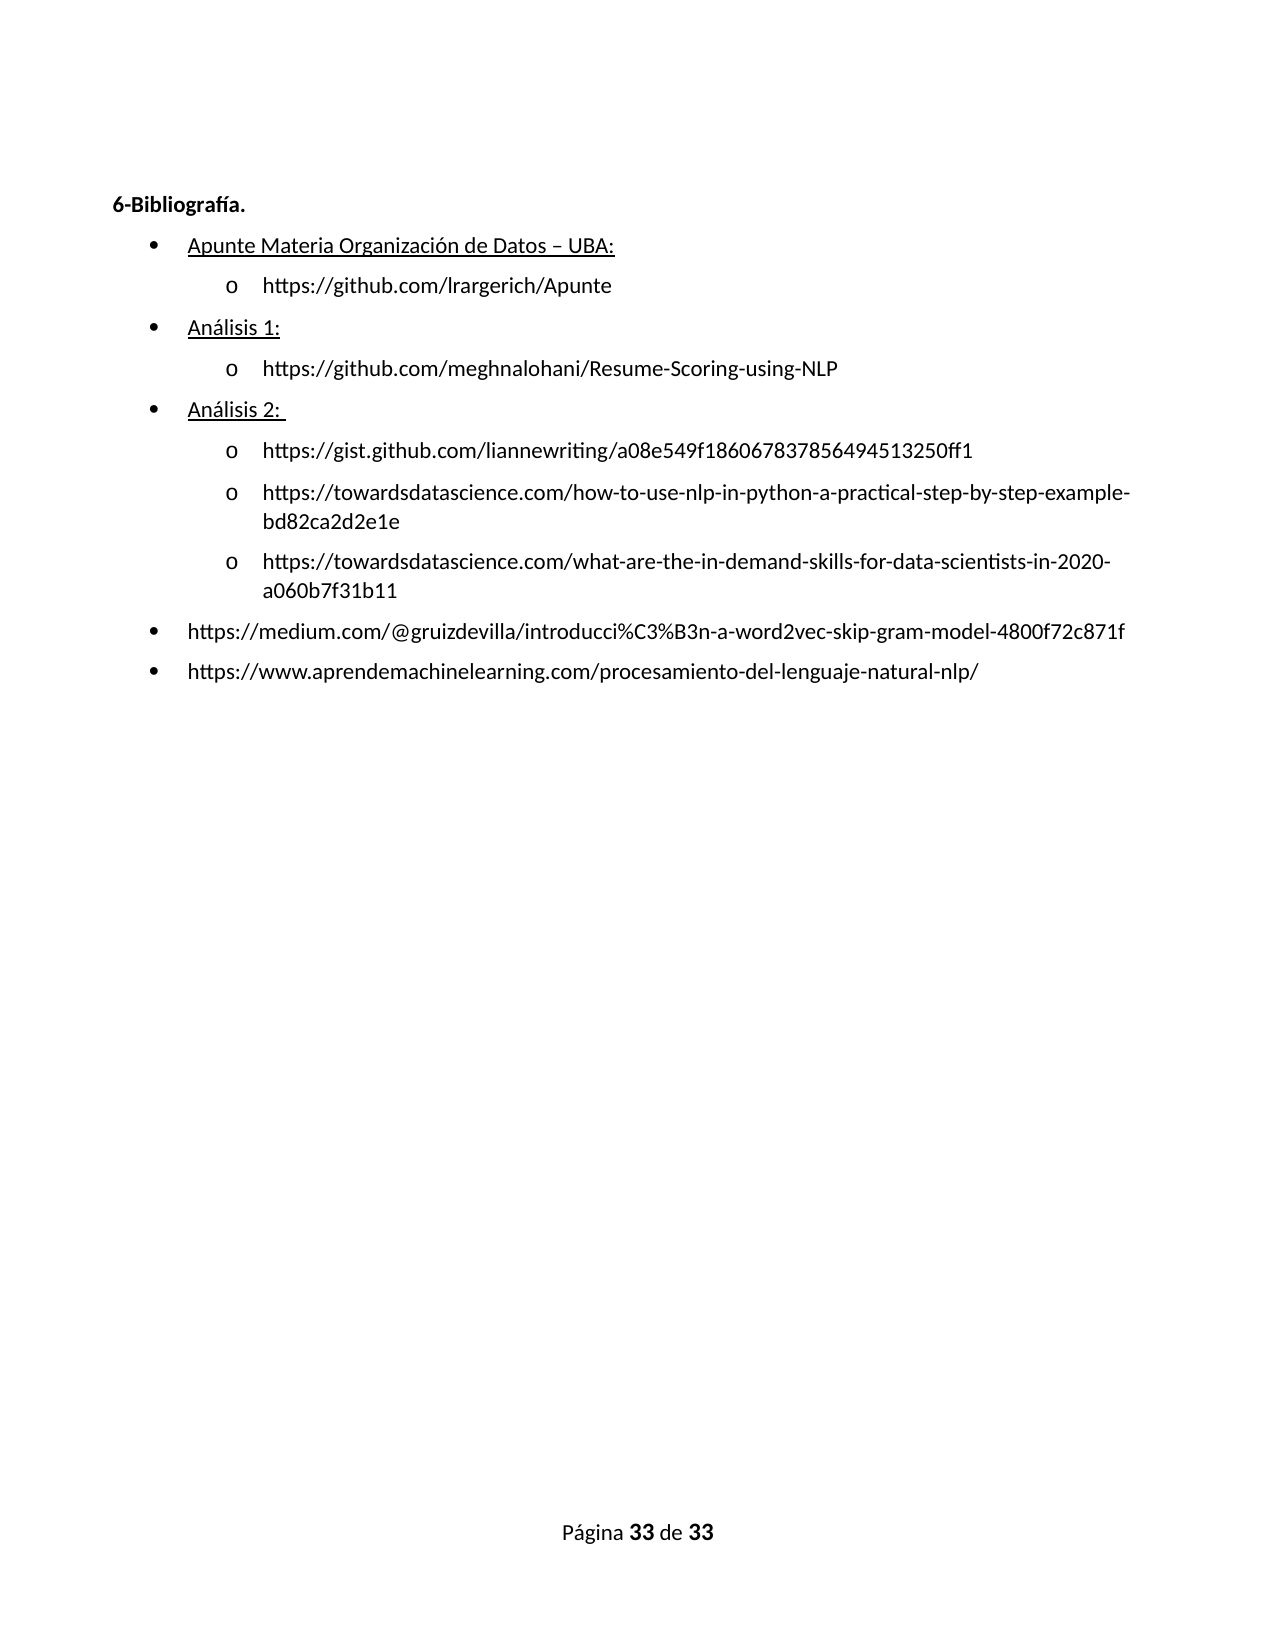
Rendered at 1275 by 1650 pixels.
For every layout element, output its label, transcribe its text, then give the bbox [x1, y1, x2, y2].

list https://github.com/lrargerich/Apunte [225, 272, 1162, 301]
list Apunte Materia Organización de Datos – UBA: [150, 231, 1162, 259]
list https://github.com/meghnalohani/Resume-Scoring-using-NLP [225, 354, 1162, 383]
list https://medium.com/@gruizdevilla/introducci%C3%B3n-a-word2vec-skip-gram-model-4800f72c871f [150, 617, 1162, 645]
list https://towardsdatascience.com/how-to-use-nlp-in-python-a-practical-step-by-step-example-bd82ca2d2e1e [225, 478, 1162, 535]
list https://towardsdatascience.com/what-are-the-in-demand-skills-for-data-scientists-in-2020-a060b7f31b11 [225, 547, 1162, 604]
list Análisis 1: [150, 313, 1162, 341]
list https://gist.github.com/liannewriting/a08e549f186067837856494513250ff1 [225, 436, 1162, 465]
list Análisis 2: [150, 395, 1162, 423]
list https://www.aprendemachinelearning.com/procesamiento-del-lenguaje-natural-nlp/ [150, 657, 1162, 686]
text 6-Bibliografía. [112, 191, 1162, 218]
